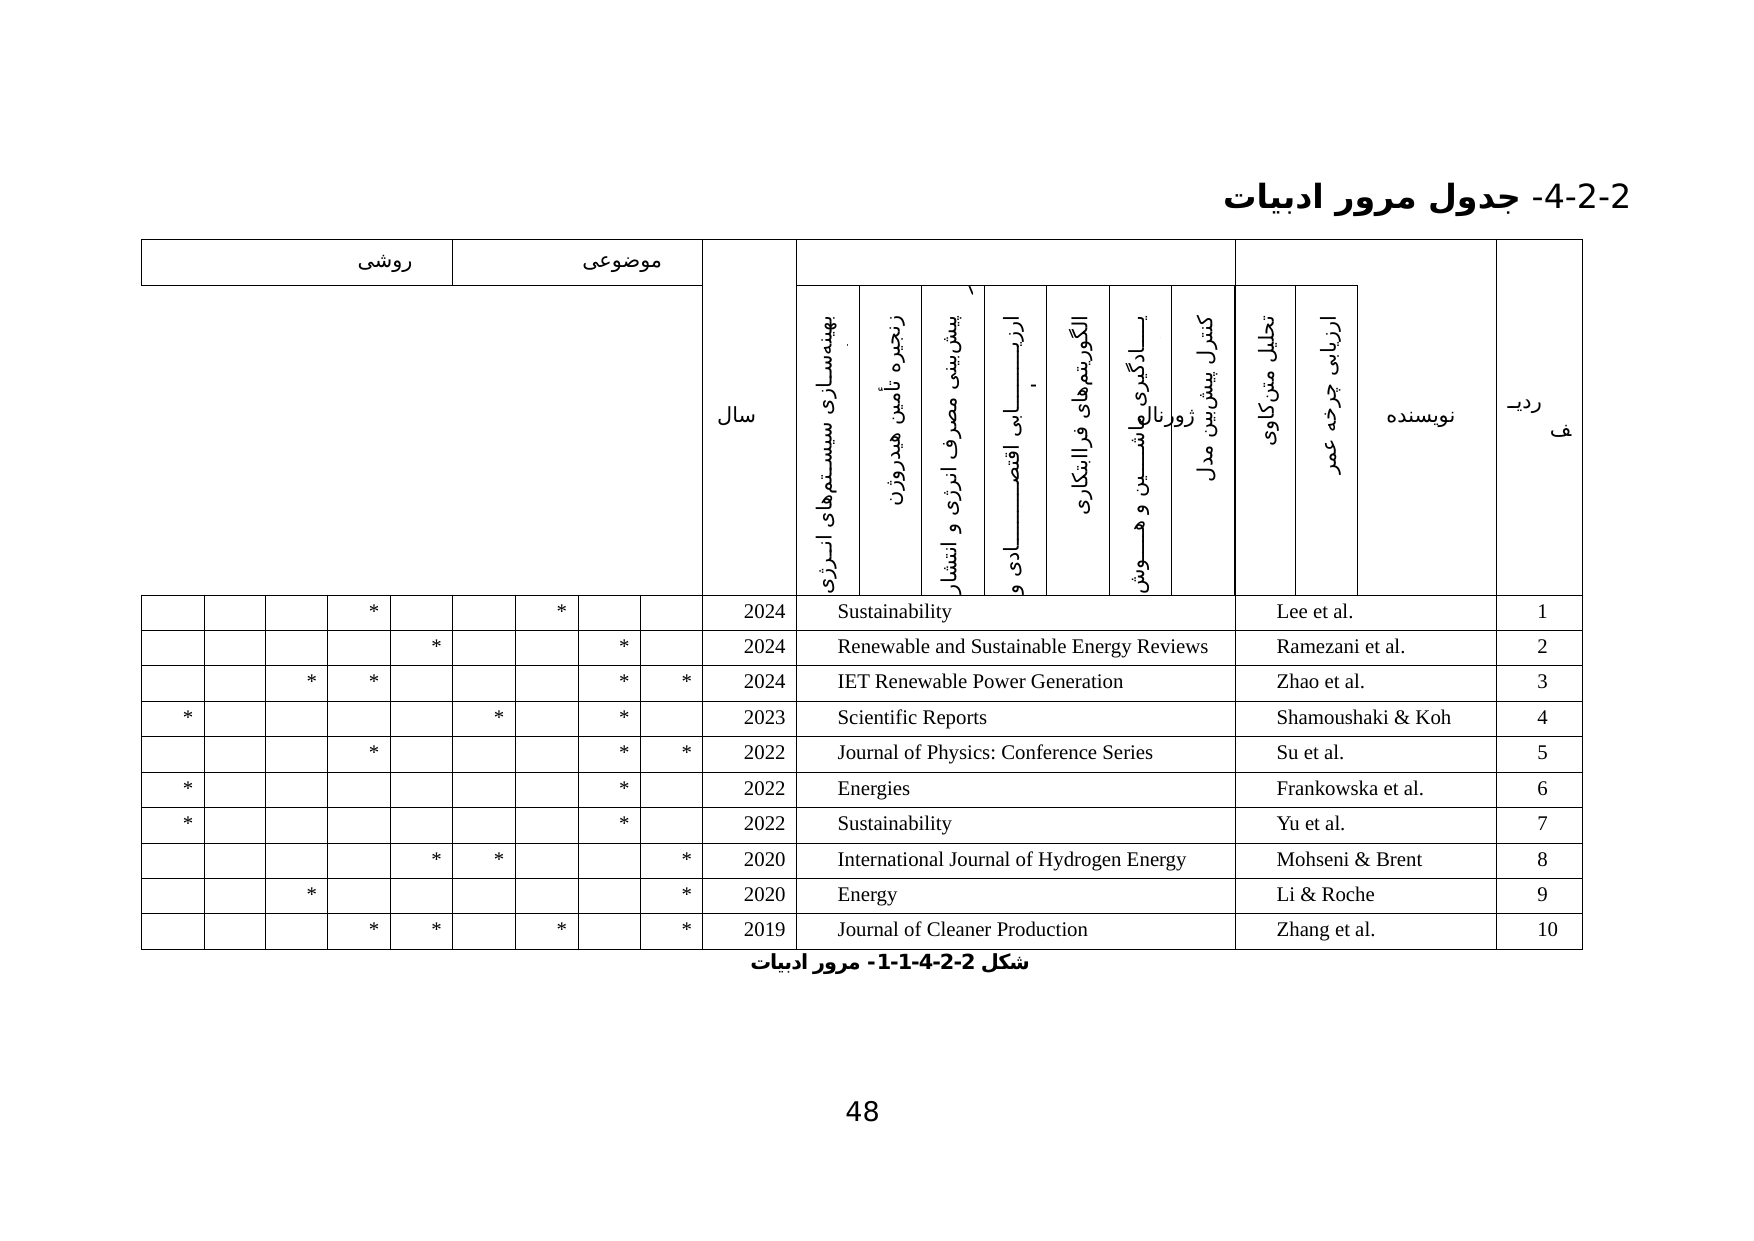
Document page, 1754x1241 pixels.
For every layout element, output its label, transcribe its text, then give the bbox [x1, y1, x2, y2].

table_cell [391, 737, 452, 772]
table_cell [142, 844, 204, 878]
table_cell [516, 737, 578, 772]
table_cell * [641, 737, 702, 772]
table_cell [142, 596, 204, 630]
table_cell * [142, 808, 204, 842]
table_cell Mohseni & Brent [1236, 844, 1496, 878]
table_cell [205, 773, 265, 807]
table_cell [516, 666, 578, 701]
table_cell 9 [1497, 879, 1582, 913]
table_cell * [516, 914, 578, 949]
table_cell 6 [1497, 773, 1582, 807]
table_cell 2024 [703, 666, 796, 701]
table_cell * [579, 631, 640, 665]
table_cell [205, 844, 265, 878]
table_header نویسنده [1236, 240, 1496, 594]
table_cell * [579, 773, 640, 807]
table_cell * [516, 596, 578, 630]
table_cell تحلیل متن‌کاوی [1236, 286, 1295, 594]
table_cell Sustainability [797, 808, 1235, 842]
table_cell [266, 631, 327, 665]
table_cell [516, 702, 578, 736]
table_cell * [328, 737, 390, 772]
table_cell [516, 879, 578, 913]
table_cell [205, 737, 265, 772]
table_cell [453, 879, 515, 913]
table_cell [142, 666, 204, 701]
table_cell [266, 702, 327, 736]
table_cell [641, 808, 702, 842]
table_cell [328, 773, 390, 807]
table_cell * [579, 737, 640, 772]
table_cell [142, 737, 204, 772]
table_cell [391, 702, 452, 736]
table_cell 3 [1497, 666, 1582, 701]
table_cell [391, 596, 452, 630]
table_cell 2022 [703, 773, 796, 807]
table_cell * [391, 914, 452, 949]
table_cell [453, 631, 515, 665]
table_cell [453, 914, 515, 949]
table_cell [205, 631, 265, 665]
table_cell [205, 914, 265, 949]
table_cell 4 [1497, 702, 1582, 736]
table_cell [641, 596, 702, 630]
table_cell [142, 914, 204, 949]
table_cell * [142, 773, 204, 807]
table_cell [391, 808, 452, 842]
subtitle جدول مرور ادبیات [118, 177, 1606, 216]
table_cell * [641, 844, 702, 878]
table_cell Scientific Reports [797, 702, 1235, 736]
table_cell Energies [797, 773, 1235, 807]
table_cell 2020 [703, 879, 796, 913]
table_cell 8 [1497, 844, 1582, 878]
table_cell [328, 879, 390, 913]
table_cell [391, 666, 452, 701]
table_cell [266, 596, 327, 630]
table_cell * [328, 666, 390, 701]
table_cell 2020 [703, 844, 796, 878]
table_cell ارزیابی اقتصادی و زیست‌محیطی [985, 286, 1046, 594]
table_cell بهینه‌سازی سیستم‌های انرژی تجدیدپذیر [797, 286, 859, 594]
table_cell * [579, 666, 640, 701]
table_cell پیش‌بینی مصرف انرژی و انتشار کربن [922, 286, 984, 594]
table_cell [266, 844, 327, 878]
table_cell * [641, 879, 702, 913]
table_cell 10 [1497, 914, 1582, 949]
table_cell Zhang et al. [1236, 914, 1496, 949]
table_cell [579, 879, 640, 913]
table_cell [641, 631, 702, 665]
table_cell [516, 631, 578, 665]
table_cell [205, 702, 265, 736]
table_cell [205, 879, 265, 913]
table_cell * [641, 914, 702, 949]
table_cell یادگیری ماشین و هوش مصنوعی [1110, 286, 1171, 594]
table_cell [328, 844, 390, 878]
table_cell Su et al. [1236, 737, 1496, 772]
table_cell * [453, 844, 515, 878]
table_cell [641, 702, 702, 736]
table_cell [266, 808, 327, 842]
table_cell Lee et al. [1236, 596, 1496, 630]
table_cell [142, 879, 204, 913]
table_header سال [703, 240, 796, 594]
table_cell [205, 666, 265, 701]
table_cell Journal of Physics: Conference Series [797, 737, 1235, 772]
table_cell زنجیره تأمین هیدروژن [860, 286, 921, 594]
table_cell کنترل پیش‌بین مدل [1172, 286, 1234, 594]
table_cell [516, 808, 578, 842]
table_cell [453, 808, 515, 842]
table_cell ارزیابی چرخه عمر [1296, 286, 1357, 594]
table_cell International Journal of Hydrogen Energy [797, 844, 1235, 878]
table_cell * [579, 702, 640, 736]
table_cell [328, 631, 390, 665]
table_cell 2022 [703, 737, 796, 772]
table_cell [328, 702, 390, 736]
table_cell Sustainability [797, 596, 1235, 630]
table_cell [579, 844, 640, 878]
table_cell IET Renewable Power Generation [797, 666, 1235, 701]
table_cell [453, 773, 515, 807]
table_cell 5 [1497, 737, 1582, 772]
table_cell 7 [1497, 808, 1582, 842]
table_cell الگوریتم‌های فراابتکاری [1047, 286, 1109, 594]
table_cell [453, 666, 515, 701]
table_cell * [579, 808, 640, 842]
table_cell Yu et al. [1236, 808, 1496, 842]
table_cell * [266, 666, 327, 701]
table_header ژورنال [797, 240, 1235, 285]
table_cell [579, 914, 640, 949]
table_cell [579, 596, 640, 630]
table_cell Journal of Cleaner Production [797, 914, 1235, 949]
table_cell Frankowska et al. [1236, 773, 1496, 807]
table_cell [391, 773, 452, 807]
table_cell 2024 [703, 631, 796, 665]
table_cell Renewable and Sustainable Energy Reviews [797, 631, 1235, 665]
table_cell * [391, 844, 452, 878]
table_cell [641, 773, 702, 807]
table_cell Ramezani et al. [1236, 631, 1496, 665]
table_cell 1 [1497, 596, 1582, 630]
table_cell [266, 773, 327, 807]
table_cell 2 [1497, 631, 1582, 665]
table_cell [205, 808, 265, 842]
table_cell [205, 596, 265, 630]
table_cell [516, 773, 578, 807]
table_cell Shamoushaki & Koh [1236, 702, 1496, 736]
table_cell * [142, 702, 204, 736]
table_cell [142, 631, 204, 665]
subtitle مرور ادبیات [118, 950, 1606, 974]
table_cell Zhao et al. [1236, 666, 1496, 701]
table_cell Energy [797, 879, 1235, 913]
table_cell [453, 596, 515, 630]
table_cell * [641, 666, 702, 701]
table_cell * [328, 914, 390, 949]
table_header ردیف [1497, 240, 1582, 594]
table_cell [266, 914, 327, 949]
table_cell [266, 737, 327, 772]
table_cell Li & Roche [1236, 879, 1496, 913]
table_cell [453, 737, 515, 772]
table_cell * [391, 631, 452, 665]
table_cell 2023 [703, 702, 796, 736]
table_header موضوعی [453, 240, 702, 285]
table_cell [391, 879, 452, 913]
table_cell * [453, 702, 515, 736]
table_cell * [328, 596, 390, 630]
table_cell 2024 [703, 596, 796, 630]
table_cell [516, 844, 578, 878]
table_cell * [266, 879, 327, 913]
table_cell 2019 [703, 914, 796, 949]
table_header روشی [142, 240, 452, 285]
table_cell [328, 808, 390, 842]
table_cell 2022 [703, 808, 796, 842]
